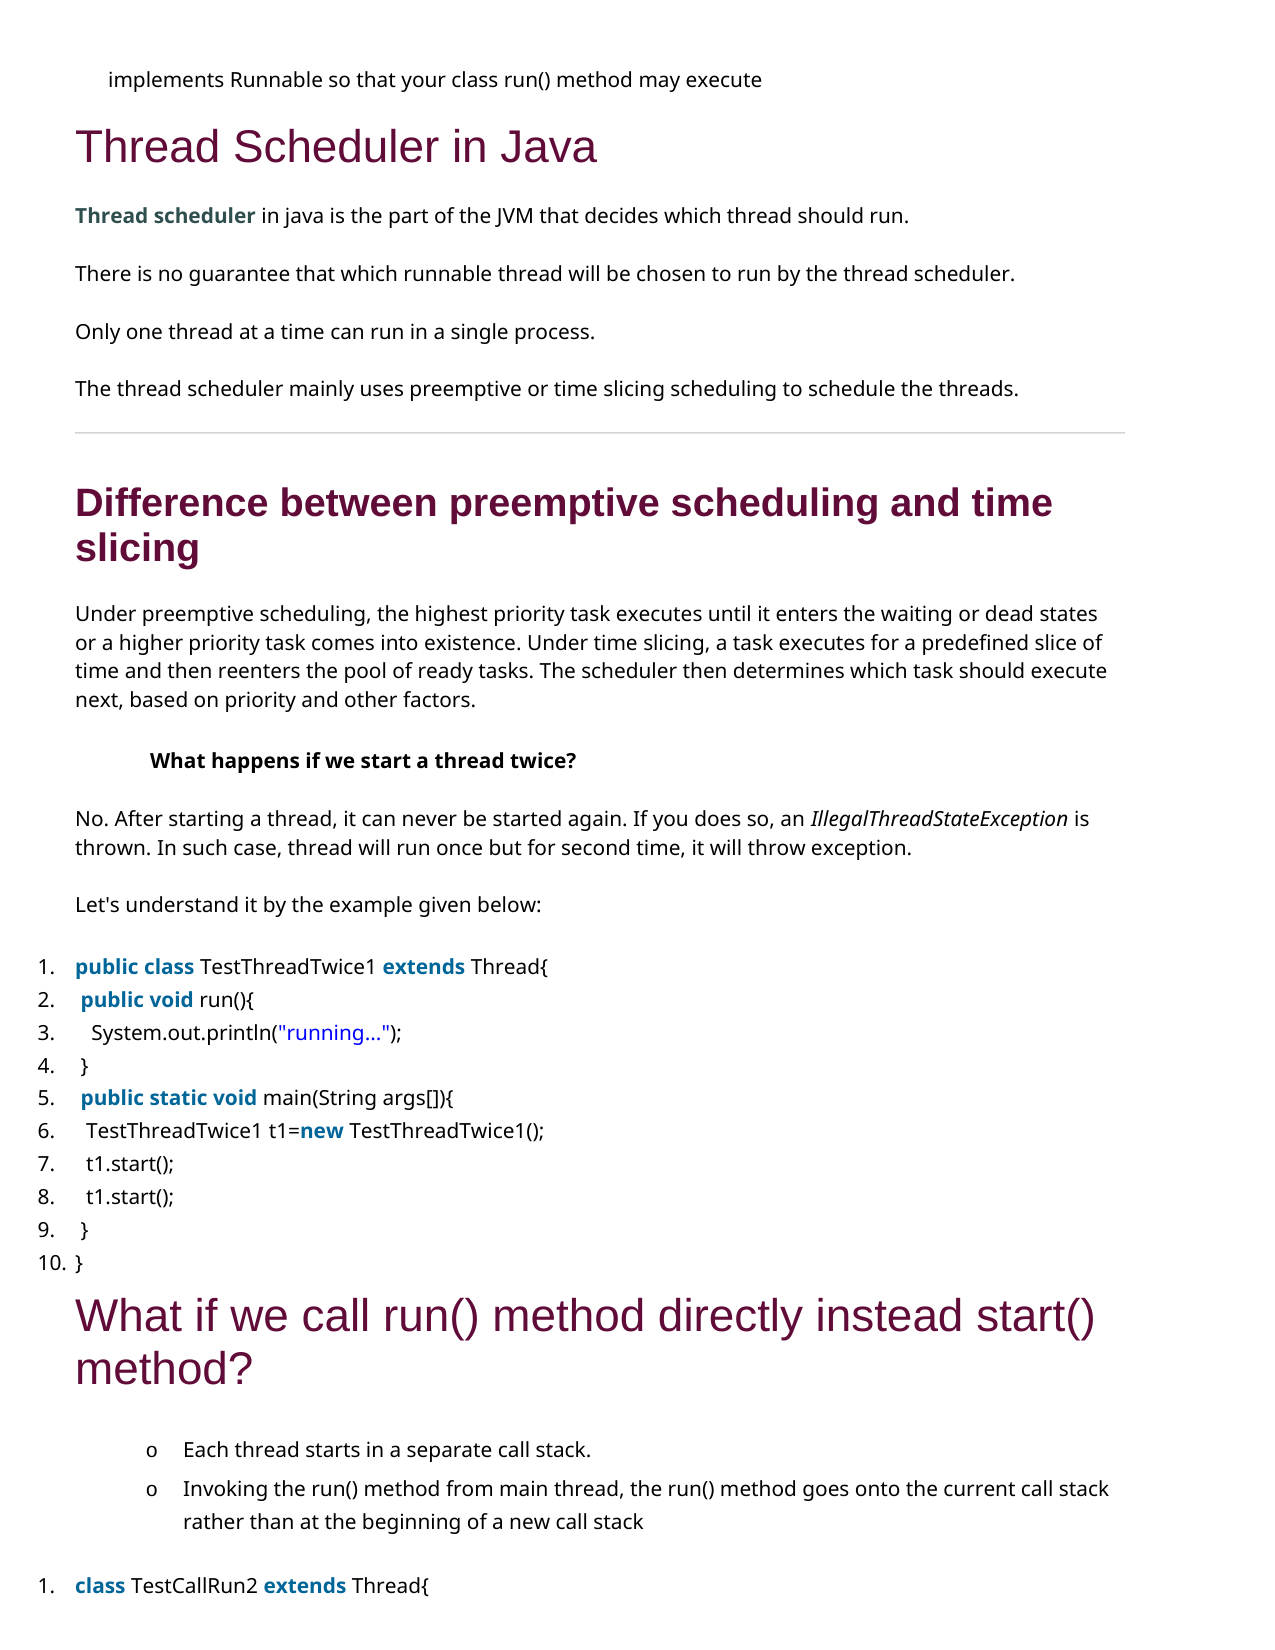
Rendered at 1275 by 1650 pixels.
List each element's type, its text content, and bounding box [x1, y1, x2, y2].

text Only one thread at a time can run in a single process. [75, 317, 1125, 345]
text No. After starting a thread, it can never be started again. If you does so, an IllegalThreadStateException is thrown. In such case, thread will run once but for second time, it will throw exception. [75, 804, 1125, 861]
table_header Each thread starts in a separate call stack. Invoking the run() method from main thread, the run() method goes onto the current call stack rather than at the beginning of a new call stack [75, 1423, 1125, 1566]
list System.out.println("running..."); [37, 1013, 1125, 1046]
text What happens if we start a thread twice? [150, 742, 1125, 775]
list } [37, 1046, 1125, 1079]
list public static void main(String args[]){ [37, 1079, 1125, 1112]
list public class TestThreadTwice1 extends Thread{ [37, 948, 1125, 981]
text Thread scheduler in java is the part of the JVM that decides which thread should run. [75, 202, 1125, 230]
text Under preemptive scheduling, the highest priority task executes until it enters the waiting or dead states or a higher priority task comes into existence. Under time slicing, a task executes for a predefined slice of time and then reenters the pool of ready tasks. The scheduler then determines which task should execute next, based on priority and other factors. [75, 599, 1125, 713]
text The thread scheduler mainly uses preemptive or time slicing scheduling to schedule the threads. [75, 374, 1125, 403]
list TestThreadTwice1 t1=new TestThreadTwice1(); [37, 1112, 1125, 1145]
text Let's understand it by the example given below: [75, 890, 1125, 919]
subtitle Thread Scheduler in Java [75, 120, 1125, 172]
list public void run(){ [37, 981, 1125, 1013]
subtitle Difference between preemptive scheduling and time slicing [75, 479, 1125, 570]
list } [37, 1243, 1125, 1276]
list t1.start(); [37, 1178, 1125, 1210]
list t1.start(); [37, 1145, 1125, 1178]
text What if we call run() method directly instead start() method? [75, 1288, 1125, 1394]
text There is no guarantee that which runnable thread will be chosen to run by the thread scheduler. [75, 259, 1125, 288]
list class TestCallRun2 extends Thread{ [37, 1566, 1125, 1599]
list } [37, 1210, 1125, 1243]
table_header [75, 56, 1125, 112]
